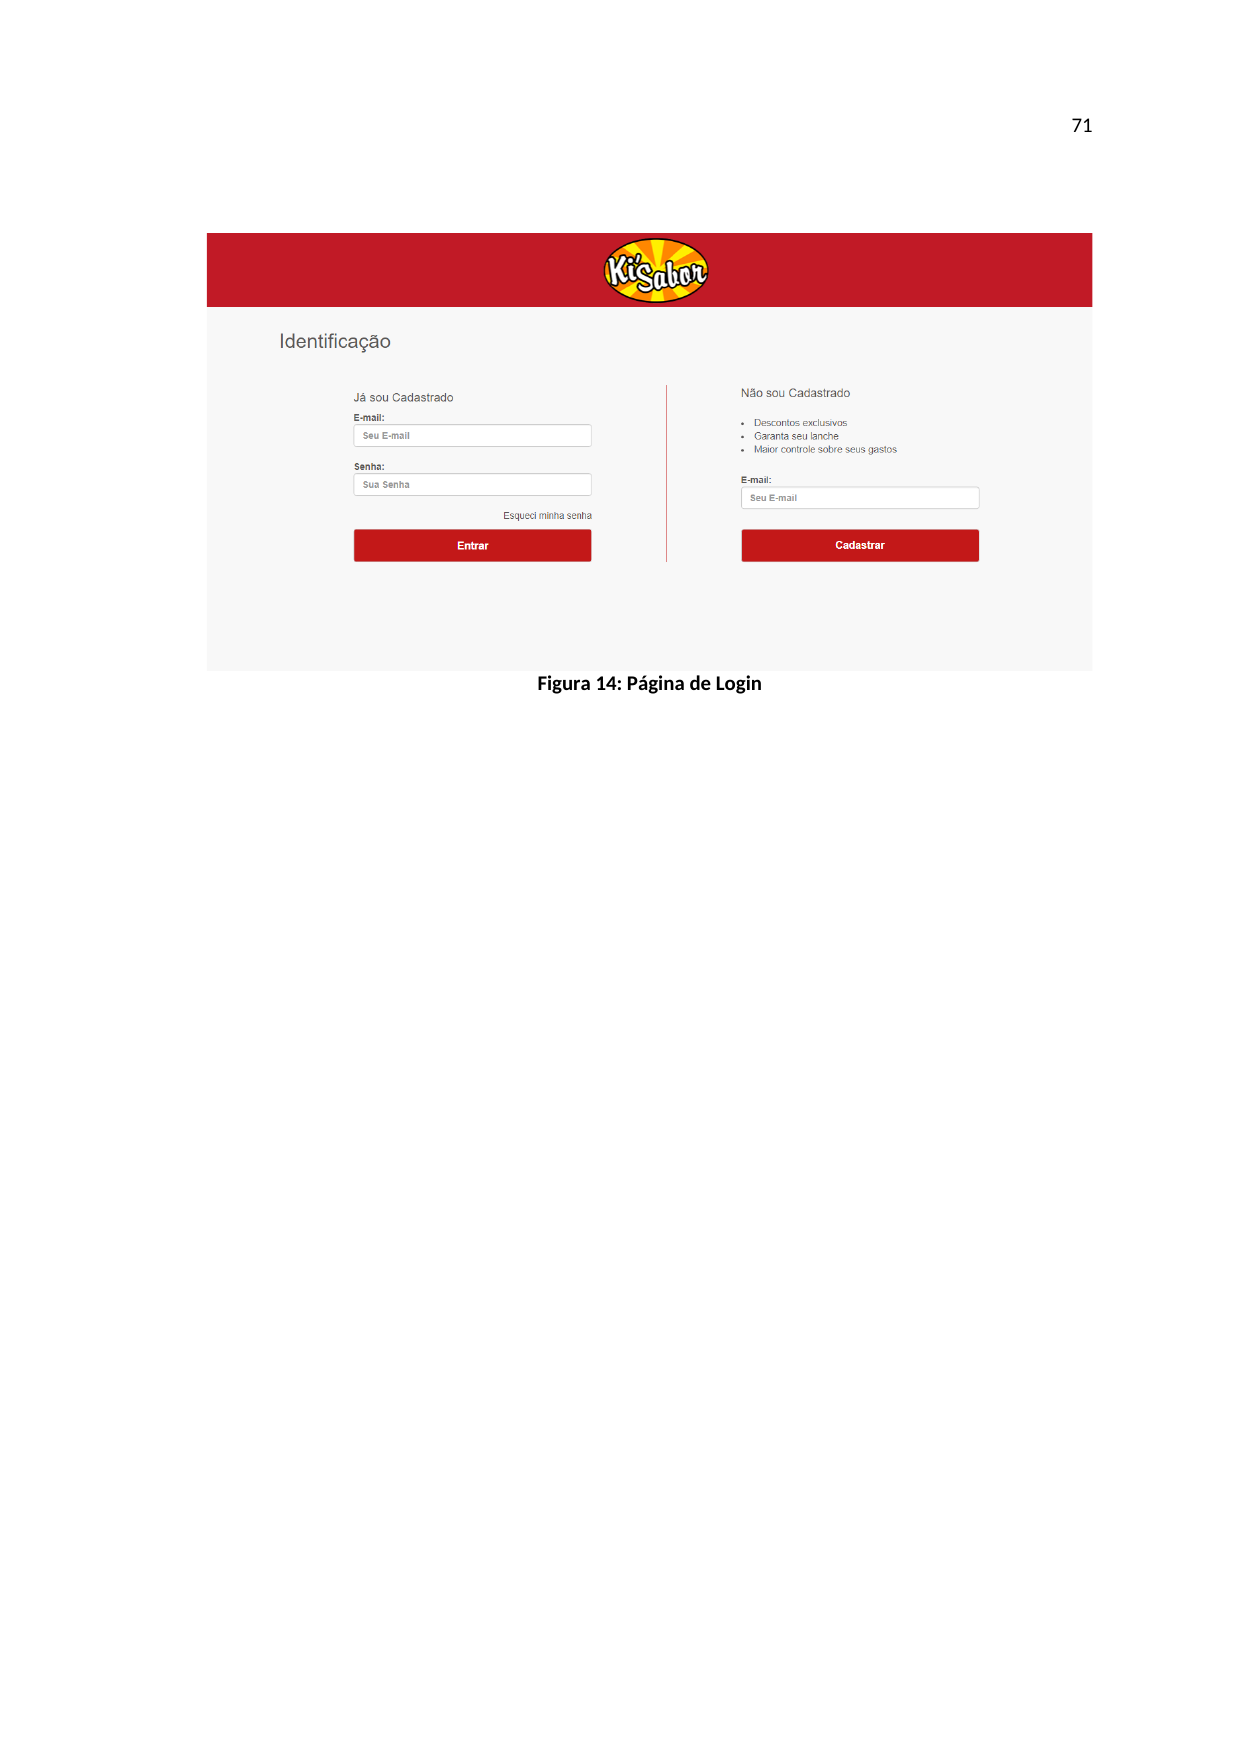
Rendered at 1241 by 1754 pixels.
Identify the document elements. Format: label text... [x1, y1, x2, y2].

picture [206, 233, 1093, 671]
text Figura 14: Página de Login [207, 671, 1092, 696]
